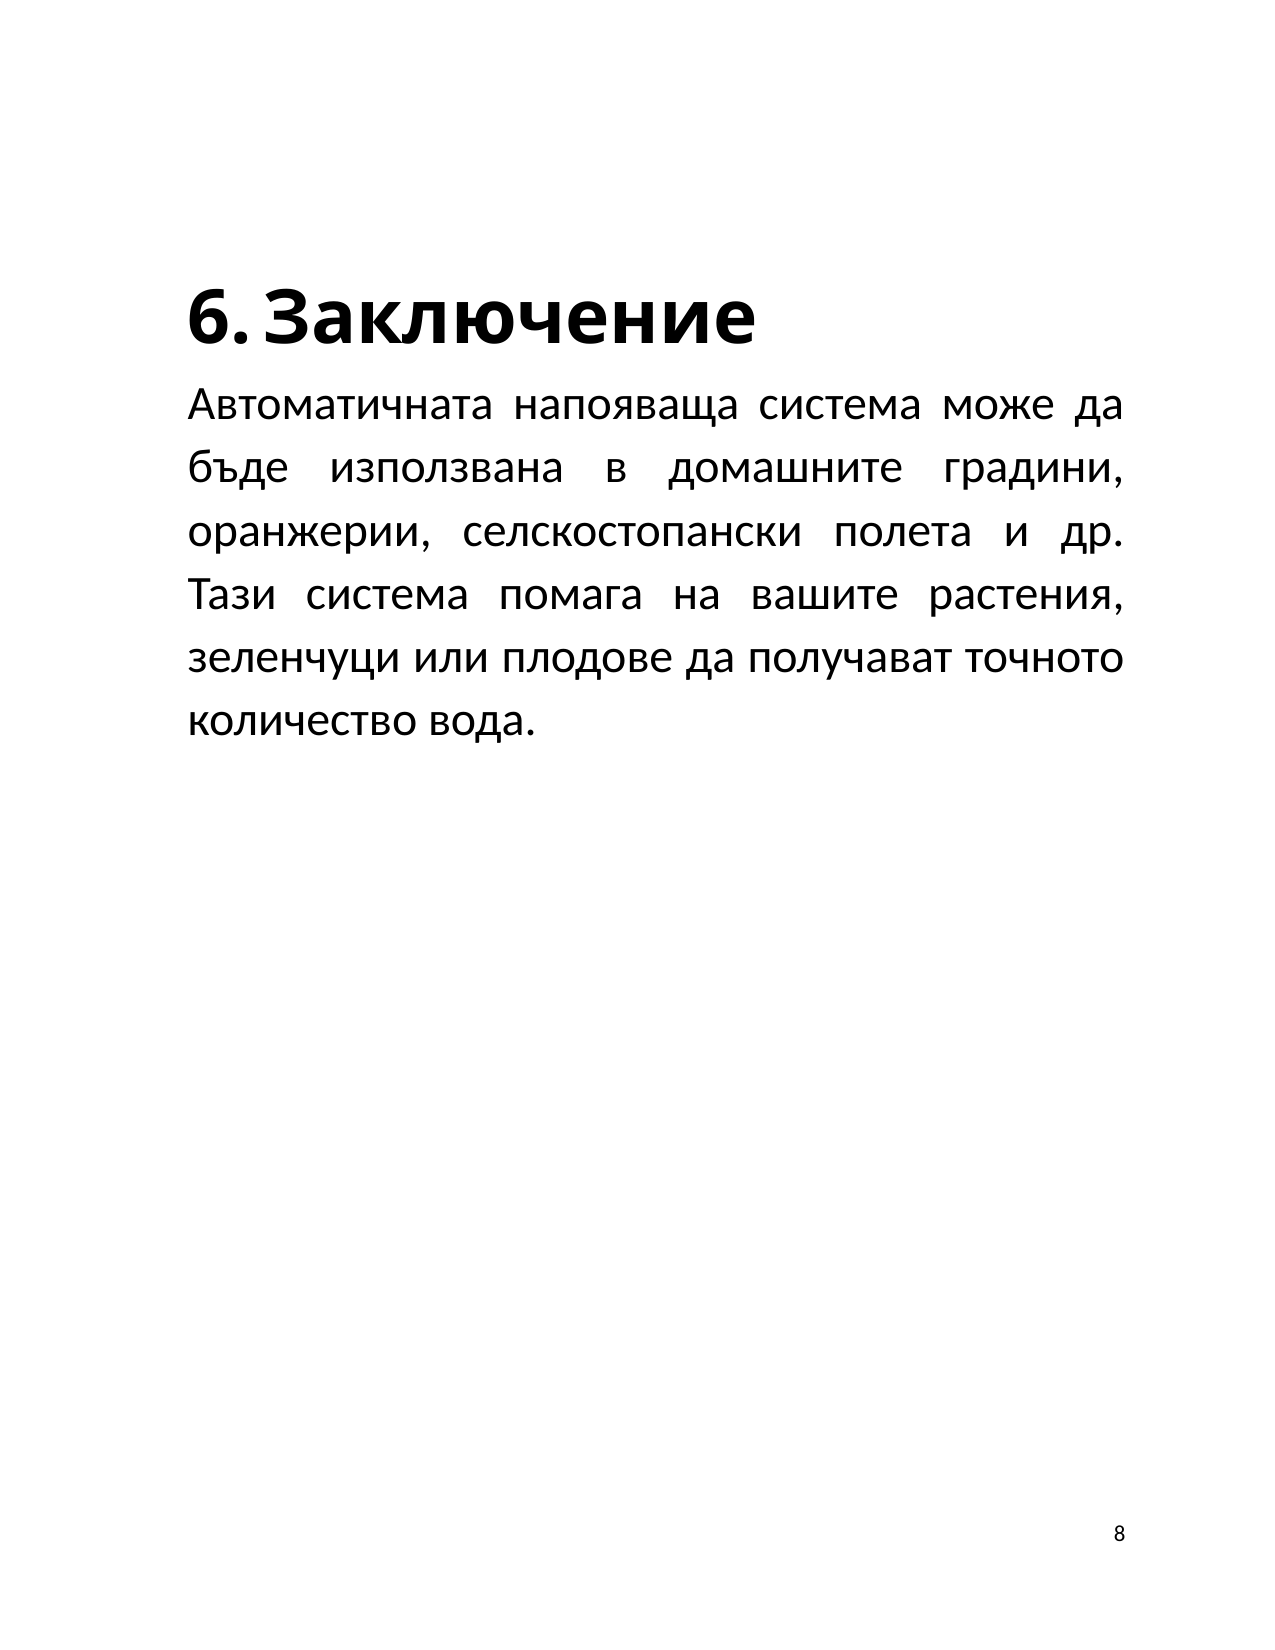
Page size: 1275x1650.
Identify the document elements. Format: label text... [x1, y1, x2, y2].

subtitle Заключение [187, 263, 1125, 365]
text Автоматичната напояваща система може да бъде използвана в домашните градини, оранжерии, селскостопански полета и др. Тази система помага на вашите растения, зеленчуци или плодове да получават точното количество вода. [187, 373, 1125, 747]
